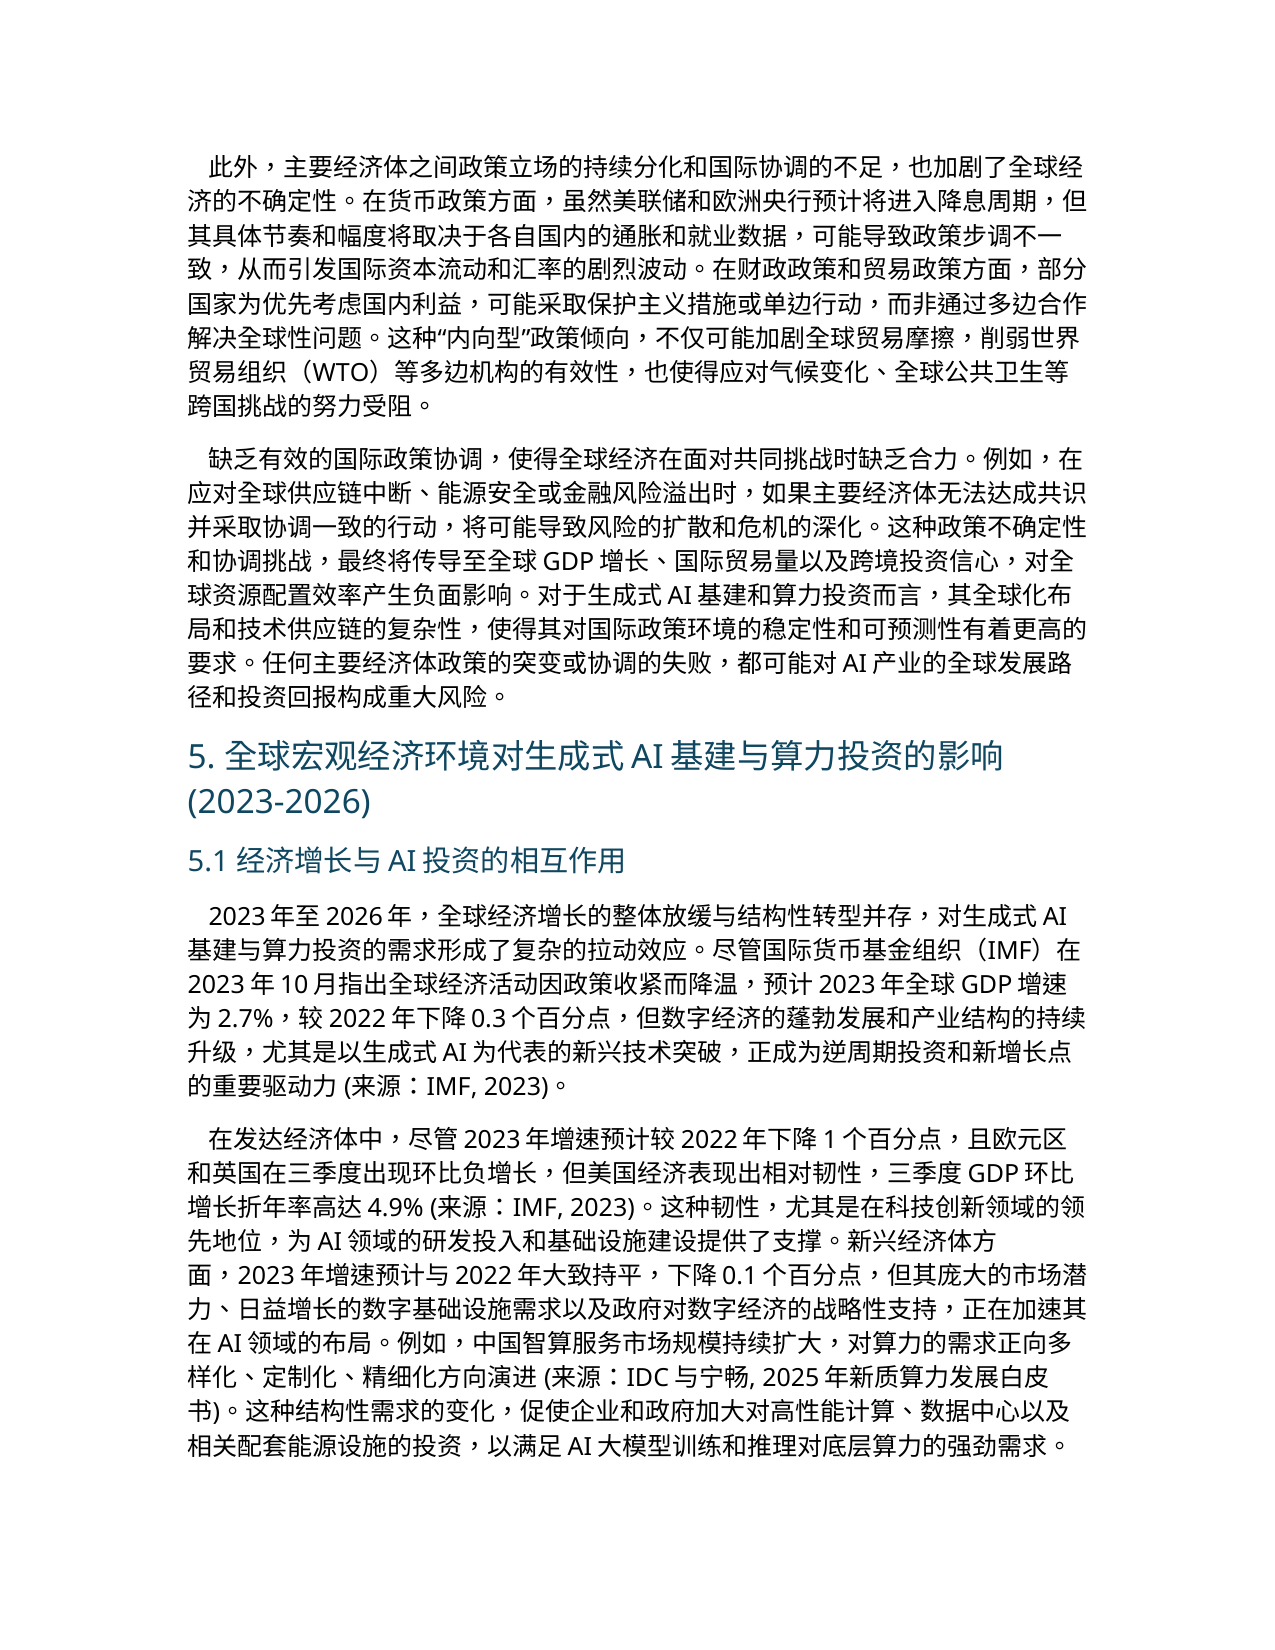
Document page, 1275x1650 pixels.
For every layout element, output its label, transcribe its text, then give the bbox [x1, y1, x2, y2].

text 缺乏有效的国际政策协调，使得全球经济在面对共同挑战时缺乏合力。例如，在应对全球供应链中断、能源安全或金融风险溢出时，如果主要经济体无法达成共识并采取协调一致的行动，将可能导致风险的扩散和危机的深化。这种政策不确定性和协调挑战，最终将传导至全球GDP增长、国际贸易量以及跨境投资信心，对全球资源配置效率产生负面影响。对于生成式AI基建和算力投资而言，其全球化布局和技术供应链的复杂性，使得其对国际政策环境的稳定性和可预测性有着更高的要求。任何主要经济体政策的突变或协调的失败，都可能对AI产业的全球发展路径和投资回报构成重大风险。 [187, 441, 1087, 714]
subtitle 5. 全球宏观经济环境对生成式AI基建与算力投资的影响 (2023-2026) [187, 732, 1087, 823]
subtitle 5.1 经济增长与AI投资的相互作用 [187, 840, 1087, 880]
text 此外，主要经济体之间政策立场的持续分化和国际协调的不足，也加剧了全球经济的不确定性。在货币政策方面，虽然美联储和欧洲央行预计将进入降息周期，但其具体节奏和幅度将取决于各自国内的通胀和就业数据，可能导致政策步调不一致，从而引发国际资本流动和汇率的剧烈波动。在财政政策和贸易政策方面，部分国家为优先考虑国内利益，可能采取保护主义措施或单边行动，而非通过多边合作解决全球性问题。这种“内向型”政策倾向，不仅可能加剧全球贸易摩擦，削弱世界贸易组织（WTO）等多边机构的有效性，也使得应对气候变化、全球公共卫生等跨国挑战的努力受阻。 [187, 150, 1087, 422]
text 2023年至2026年，全球经济增长的整体放缓与结构性转型并存，对生成式AI基建与算力投资的需求形成了复杂的拉动效应。尽管国际货币基金组织（IMF）在2023年10月指出全球经济活动因政策收紧而降温，预计2023年全球GDP增速为2.7%，较2022年下降0.3个百分点，但数字经济的蓬勃发展和产业结构的持续升级，尤其是以生成式AI为代表的新兴技术突破，正成为逆周期投资和新增长点的重要驱动力 (来源：IMF, 2023)。 [187, 898, 1087, 1103]
text 在发达经济体中，尽管2023年增速预计较2022年下降1个百分点，且欧元区和英国在三季度出现环比负增长，但美国经济表现出相对韧性，三季度GDP环比增长折年率高达4.9% (来源：IMF, 2023)。这种韧性，尤其是在科技创新领域的领先地位，为AI领域的研发投入和基础设施建设提供了支撑。新兴经济体方面，2023年增速预计与2022年大致持平，下降0.1个百分点，但其庞大的市场潜力、日益增长的数字基础设施需求以及政府对数字经济的战略性支持，正在加速其在AI领域的布局。例如，中国智算服务市场规模持续扩大，对算力的需求正向多样化、定制化、精细化方向演进 (来源：IDC与宁畅, 2025年新质算力发展白皮书)。这种结构性需求的变化，促使企业和政府加大对高性能计算、数据中心以及相关配套能源设施的投资，以满足AI大模型训练和推理对底层算力的强劲需求。 [187, 1122, 1087, 1462]
